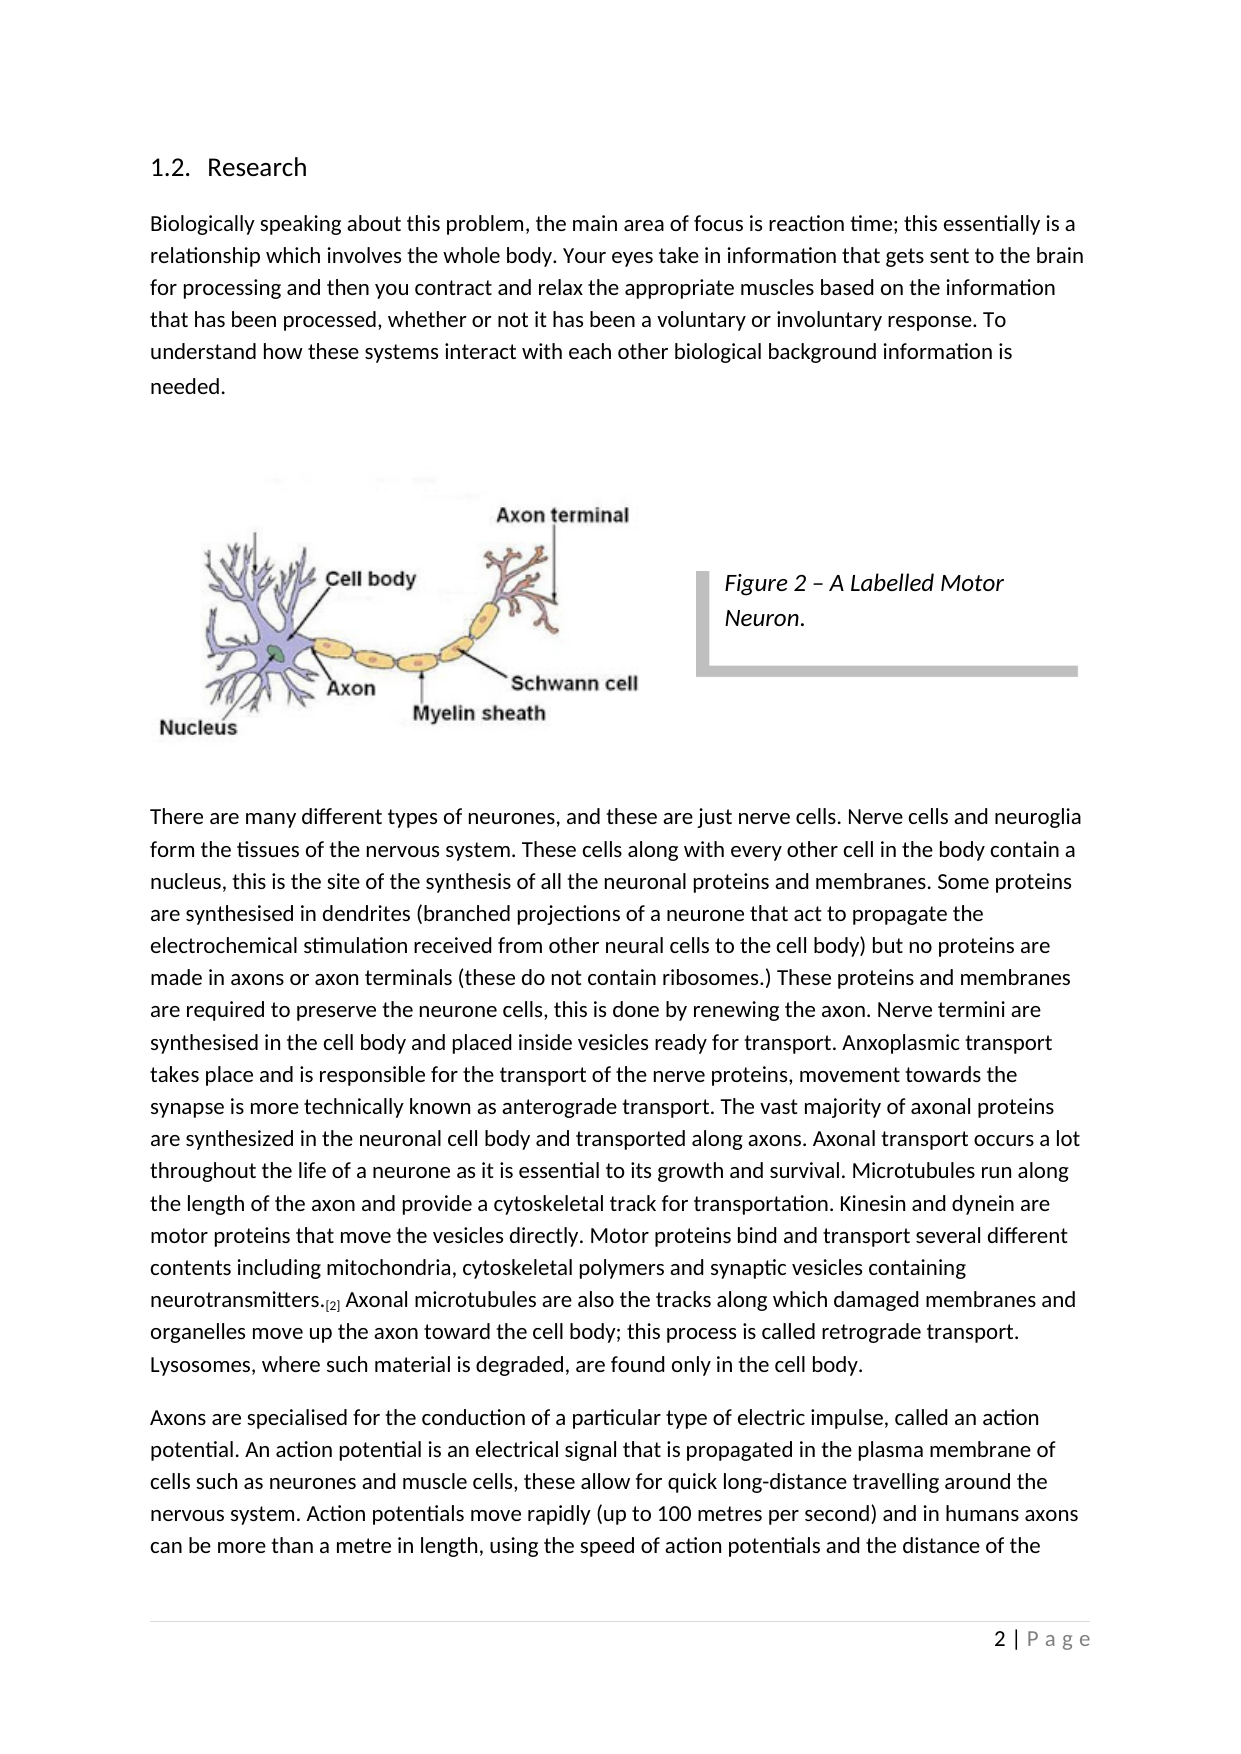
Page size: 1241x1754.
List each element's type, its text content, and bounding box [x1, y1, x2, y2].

list Research [150, 150, 1090, 183]
text There are many different types of neurones, and these are just nerve cells. Nerve cells and neuroglia form the tissues of the nervous system. These cells along with every other cell in the body contain a nucleus, this is the site of the synthesis of all the neuronal proteins and membranes. Some proteins are synthesised in dendrites (branched projections of a neurone that act to propagate the electrochemical stimulation received from other neural cells to the cell body) but no proteins are made in axons or axon terminals (these do not contain ribosomes.) These proteins and membranes are required to preserve the neurone cells, this is done by renewing the axon. Nerve termini are synthesised in the cell body and placed inside vesicles ready for transport. Anxoplasmic transport takes place and is responsible for the transport of the nerve proteins, movement towards the synapse is more technically known as anterograde transport. The vast majority of axonal proteins are synthesized in the neuronal cell body and transported along axons. Axonal transport occurs a lot throughout the life of a neurone as it is essential to its growth and survival. Microtubules run along the length of the axon and provide a cytoskeletal track for transportation. Kinesin and dynein are motor proteins that move the vesicles directly. Motor proteins bind and transport several different contents including mitochondria, cytoskeletal polymers and synaptic vesicles containing neurotransmitters.[2] Axonal microtubules are also the tracks along which damaged membranes and organelles move up the axon toward the cell body; this process is called retrograde transport. Lysosomes, where such material is degraded, are found only in the cell body. [150, 802, 1090, 1378]
picture [150, 404, 650, 746]
